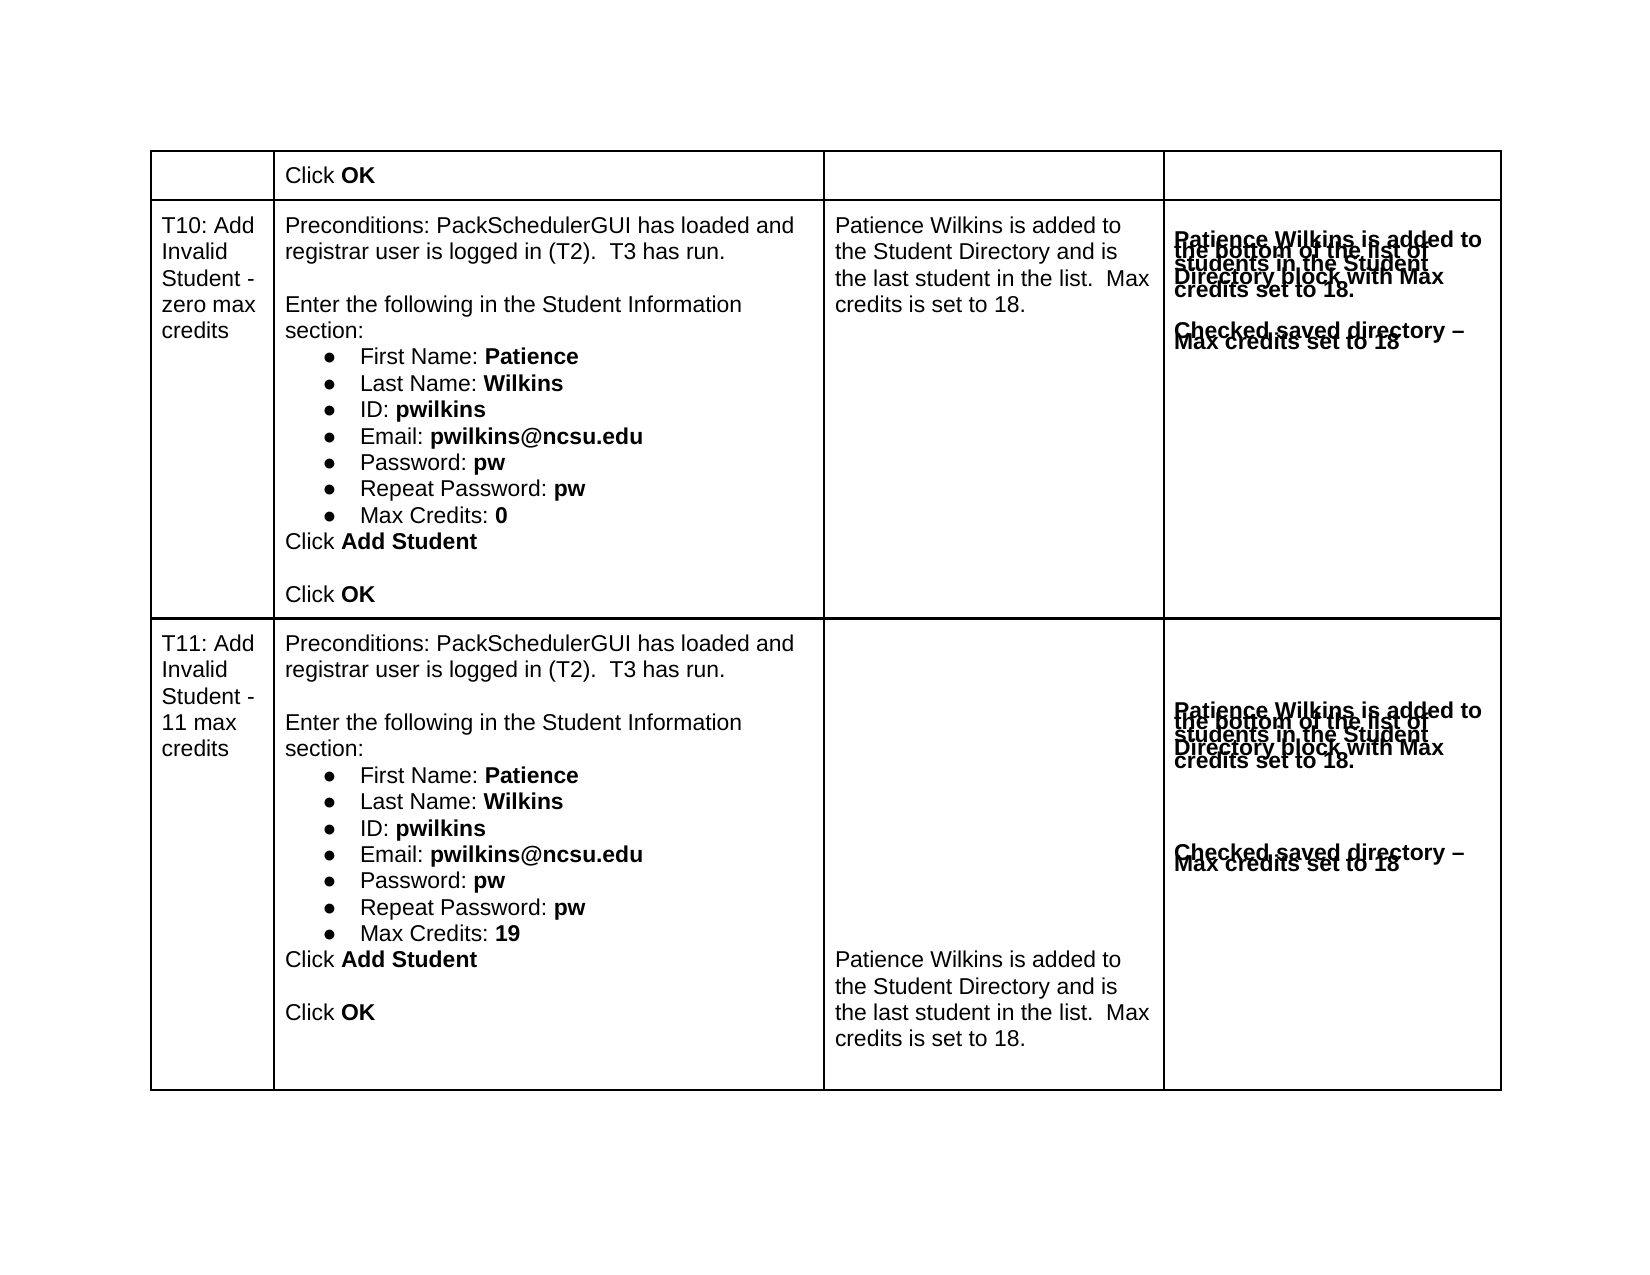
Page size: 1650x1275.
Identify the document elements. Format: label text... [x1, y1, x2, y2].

table_cell Preconditions: PackSchedulerGUI has loaded and registrar user is logged in (T2). T3 has run. Enter the following in the Student Information section: First Name: Patience Last Name: Wilkins ID: pwilkins Email: pwilkins@ncsu.edu Password: pw Repeat Password: pw Max Credits: 0 Click Add Student Click OK [275, 201, 823, 617]
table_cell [1165, 152, 1500, 199]
table_cell Patience Wilkins is added to the bottom of the list of students in the Student Directory block with Max credits set to 18. Checked saved directory – Max credits set to 18 [1165, 201, 1500, 617]
table_cell Patience Wilkins is added to the bottom of the list of students in the Student Directory block with Max credits set to 18. Checked saved directory – Max credits set to 18 [1165, 620, 1500, 1088]
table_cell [152, 152, 273, 199]
table_cell Patience Wilkins is added to the Student Directory and is the last student in the list. Max credits is set to 18. [825, 620, 1163, 1088]
table_cell T10: Add Invalid Student - zero max credits [152, 201, 273, 617]
table_cell Preconditions: PackSchedulerGUI has loaded and registrar user is logged in (T2). T3 has run. Enter the following in the Student Information section: First Name: Patience Last Name: Wilkins ID: pwilkins Email: pwilkins@ncsu.edu Password: pw Repeat Password: pw Max Credits: 19 Click Add Student Click OK [275, 620, 823, 1088]
table_cell T11: Add Invalid Student - 11 max credits [152, 620, 273, 1088]
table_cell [275, 152, 823, 199]
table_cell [825, 152, 1163, 199]
table_cell Patience Wilkins is added to the Student Directory and is the last student in the list. Max credits is set to 18. [825, 201, 1163, 617]
